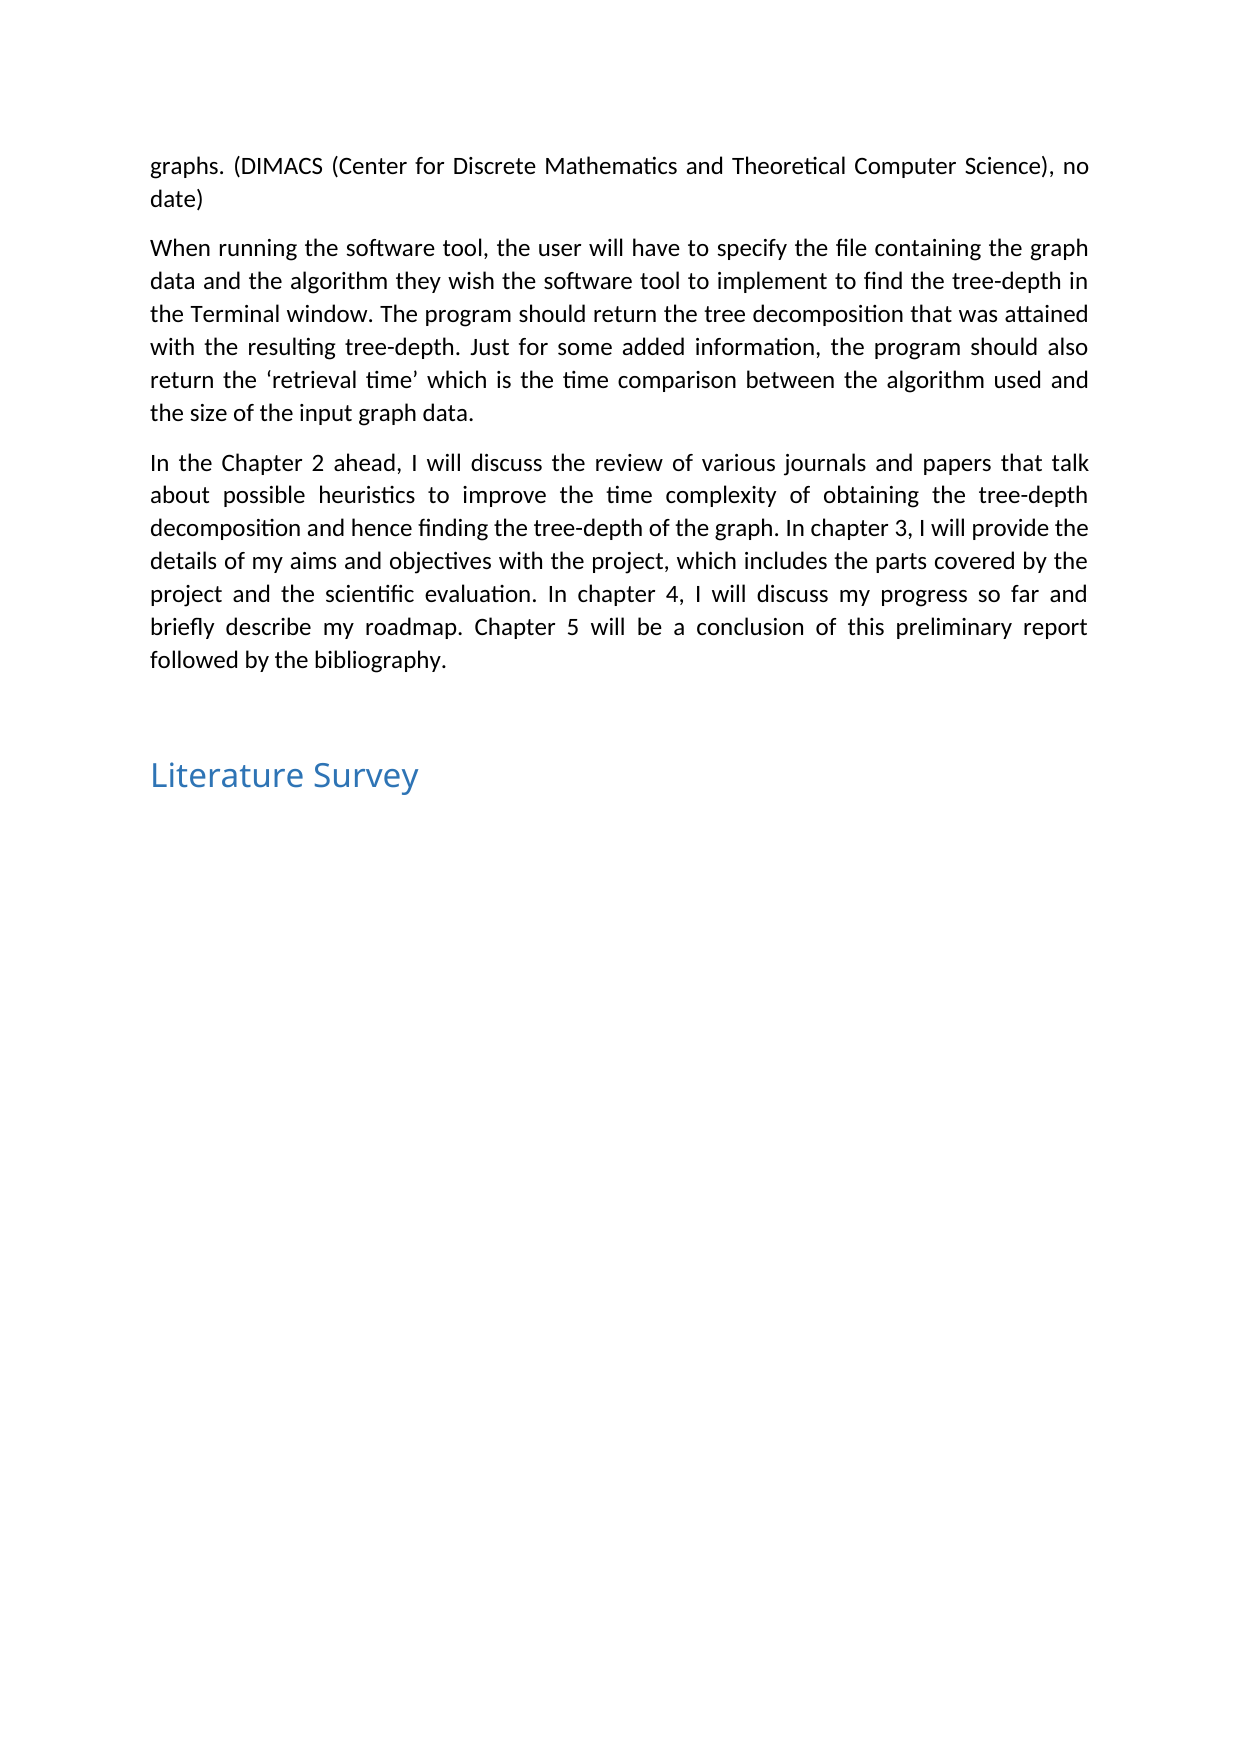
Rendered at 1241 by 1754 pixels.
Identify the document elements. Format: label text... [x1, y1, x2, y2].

text In the Chapter 2 ahead, I will discuss the review of various journals and papers that talk about possible heuristics to improve the time complexity of obtaining the tree-depth decomposition and hence finding the tree-depth of the graph. In chapter 3, I will provide the details of my aims and objectives with the project, which includes the parts covered by the project and the scientific evaluation. In chapter 4, I will discuss my progress so far and briefly describe my roadmap. Chapter 5 will be a conclusion of this preliminary report followed by the bibliography. [150, 447, 1090, 675]
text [150, 150, 1090, 213]
subtitle Literature Survey [150, 752, 1090, 797]
text When running the software tool, the user will have to specify the file containing the graph data and the algorithm they wish the software tool to implement to find the tree-depth in the Terminal window. The program should return the tree decomposition that was attained with the resulting tree-depth. Just for some added information, the program should also return the ‘retrieval time’ which is the time comparison between the algorithm used and the size of the input graph data. [150, 232, 1090, 428]
